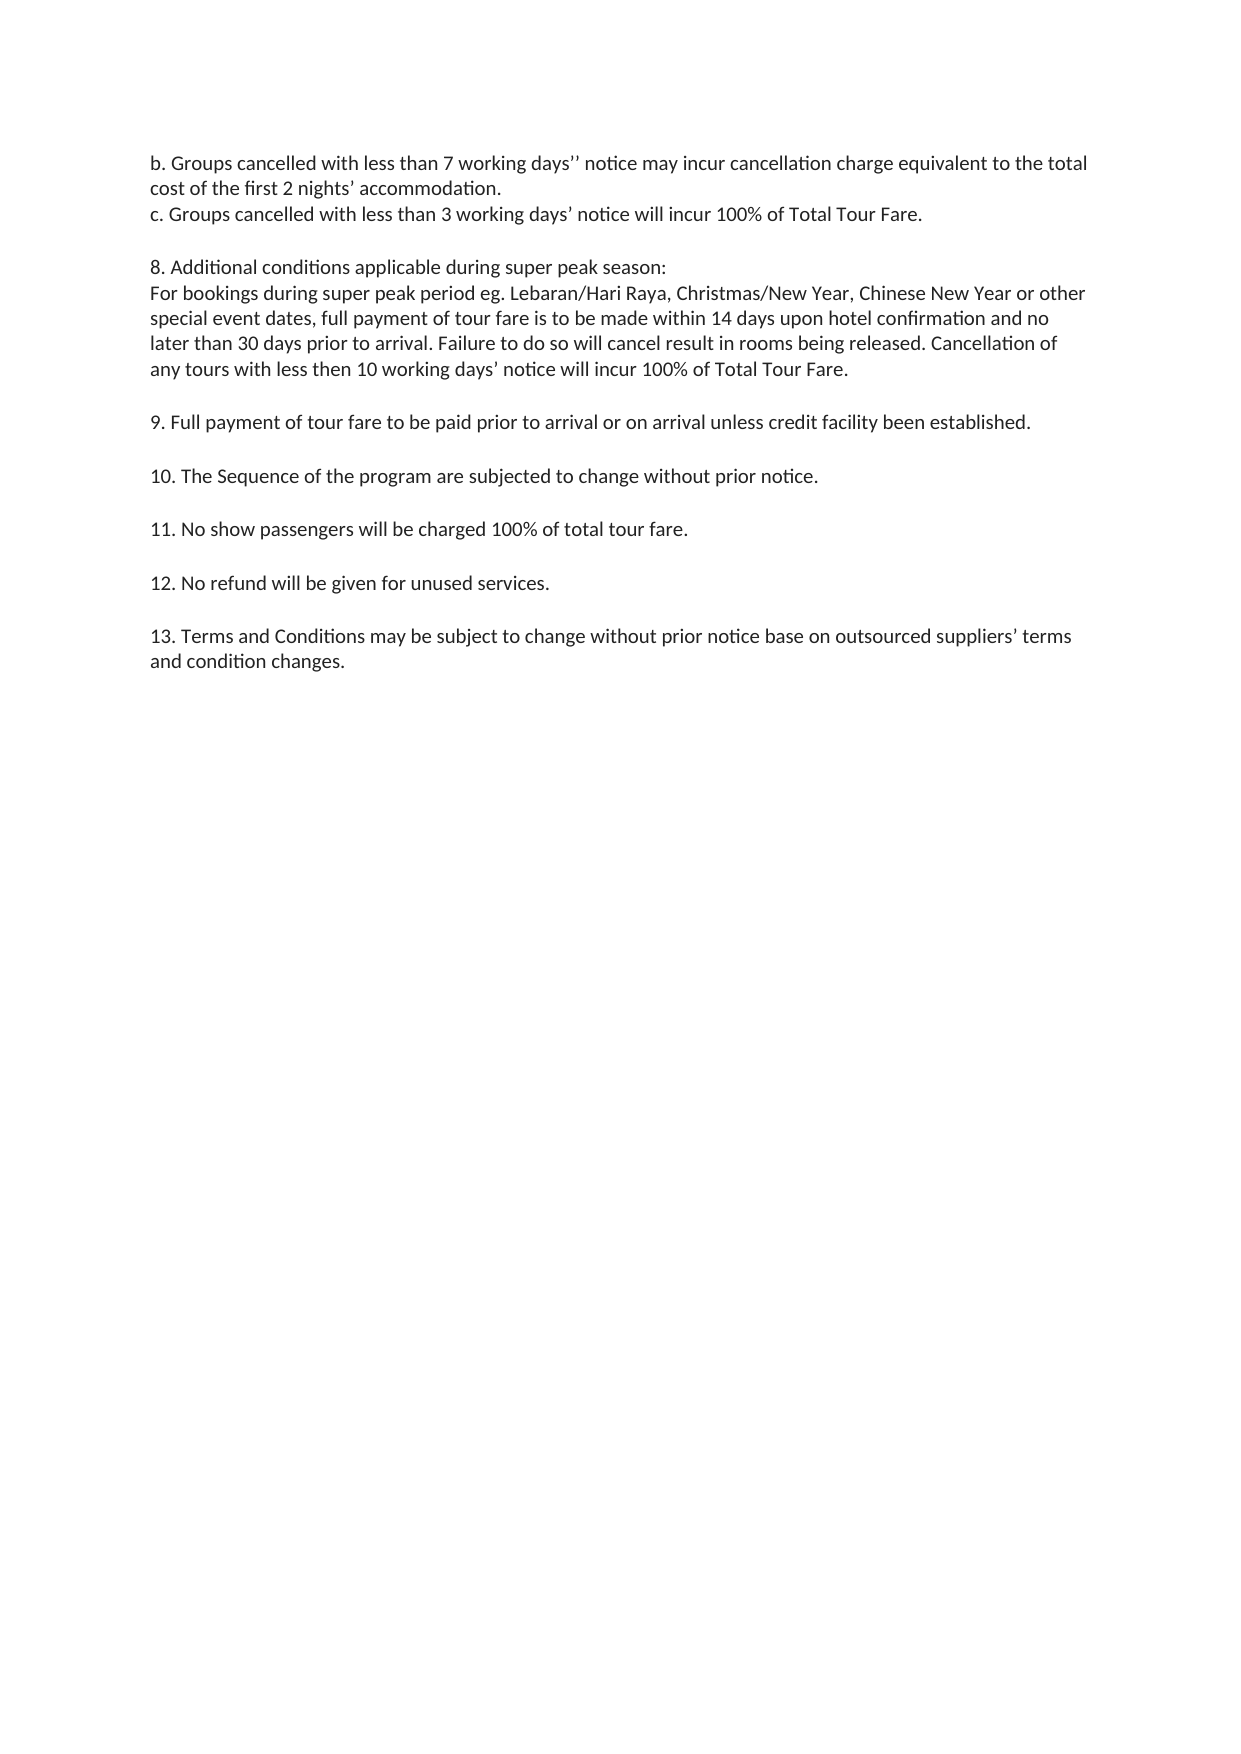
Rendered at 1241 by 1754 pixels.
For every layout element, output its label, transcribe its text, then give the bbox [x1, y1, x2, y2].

text b. Groups cancelled with less than 7 working days’’ notice may incur cancellation charge equivalent to the total cost of the first 2 nights’ accommodation. [150, 150, 1090, 201]
text 11. No show passengers will be charged 100% of total tour fare. [150, 516, 1090, 542]
text 13. Terms and Conditions may be subject to change without prior notice base on outsourced suppliers’ terms and condition changes. [150, 623, 1090, 674]
text 10. The Sequence of the program are subjected to change without prior notice. [150, 463, 1090, 488]
text c. Groups cancelled with less than 3 working days’ notice will incur 100% of Total Tour Fare. [150, 201, 1090, 226]
text 12. No refund will be given for unused services. [150, 570, 1090, 595]
text 8. Additional conditions applicable during super peak season: [150, 254, 1090, 280]
text 9. Full payment of tour fare to be paid prior to arrival or on arrival unless credit facility been established. [150, 409, 1090, 435]
text For bookings during super peak period eg. Lebaran/Hari Raya, Christmas/New Year, Chinese New Year or other special event dates, full payment of tour fare is to be made within 14 days upon hotel confirmation and no later than 30 days prior to arrival. Failure to do so will cancel result in rooms being released. Cancellation of any tours with less then 10 working days’ notice will incur 100% of Total Tour Fare. [150, 280, 1090, 381]
